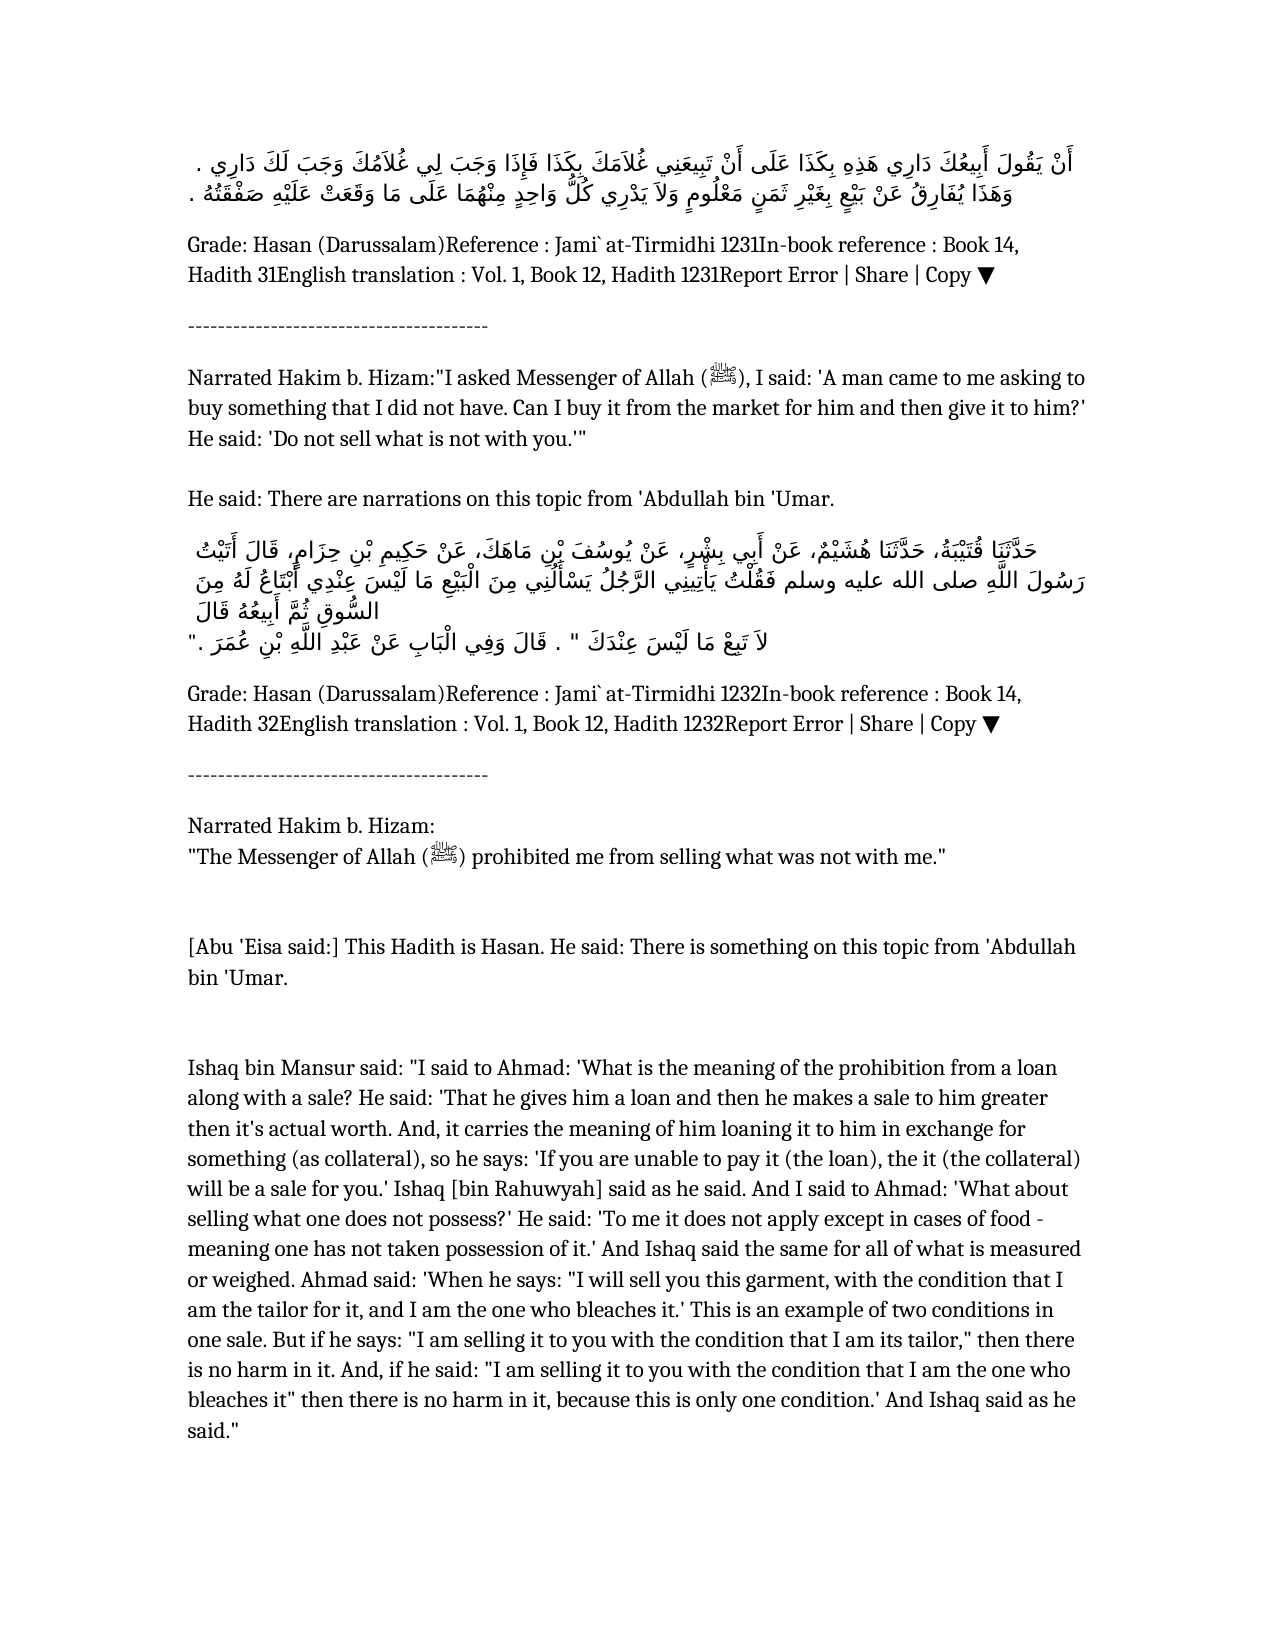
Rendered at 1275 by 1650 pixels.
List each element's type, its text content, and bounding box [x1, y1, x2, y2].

text Grade: Hasan (Darussalam)Reference : Jami` at-Tirmidhi 1231In-book reference : Book 14, Hadith 31English translation : Vol. 1, Book 12, Hadith 1231Report Error | Share | Copy ▼ [187, 232, 1087, 289]
text حَدَّثَنَا قُتَيْبَةُ، حَدَّثَنَا هُشَيْمٌ، عَنْ أَبِي بِشْرٍ، عَنْ يُوسُفَ بْنِ مَاهَكَ، عَنْ حَكِيمِ بْنِ حِزَامٍ، قَالَ أَتَيْتُ رَسُولَ اللَّهِ صلى الله عليه وسلم فَقُلْتُ يَأْتِينِي الرَّجُلُ يَسْأَلُنِي مِنَ الْبَيْعِ مَا لَيْسَ عِنْدِي أَبْتَاعُ لَهُ مِنَ السُّوقِ ثُمَّ أَبِيعُهُ قَالَ ‏ "‏ لاَ تَبِعْ مَا لَيْسَ عِنْدَكَ ‏"‏ ‏.‏ قَالَ وَفِي الْبَابِ عَنْ عَبْدِ اللَّهِ بْنِ عُمَرَ ‏.‏ [187, 537, 1087, 656]
text ---------------------------------------- [187, 313, 1087, 340]
text ---------------------------------------- [187, 762, 1087, 788]
text Narrated Hakim b. Hizam: "The Messenger of Allah (ﷺ) prohibited me from selling what was not with me." [Abu 'Eisa said:] This Hadith is Hasan. He said: There is something on this topic from 'Abdullah bin 'Umar. Ishaq bin Mansur said: "I said to Ahmad: 'What is the meaning of the prohibition from a loan along with a sale? He said: 'That he gives him a loan and then he makes a sale to him greater then it's actual worth. And, it carries the meaning of him loaning it to him in exchange for something (as collateral), so he says: 'If you are unable to pay it (the loan), the it (the collateral) will be a sale for you.' Ishaq [bin Rahuwyah] said as he said. And I said to Ahmad: 'What about selling what one does not possess?' He said: 'To me it does not apply except in cases of food - meaning one has not taken possession of it.' And Ishaq said the same for all of what is measured or weighed. Ahmad said: 'When he says: "I will sell you this garment, with the condition that I am the tailor for it, and I am the one who bleaches it.' This is an example of two conditions in one sale. But if he says: "I am selling it to you with the condition that I am its tailor," then there is no harm in it. And, if he said: "I am selling it to you with the condition that I am the one who bleaches it" then there is no harm in it, because this is only one condition.' And Ishaq said as he said." [187, 813, 1087, 1444]
text Grade: Hasan (Darussalam)Reference : Jami` at-Tirmidhi 1232In-book reference : Book 14, Hadith 32English translation : Vol. 1, Book 12, Hadith 1232Report Error | Share | Copy ▼ [187, 680, 1087, 737]
text Narrated Hakim b. Hizam:"I asked Messenger of Allah (ﷺ), I said: 'A man came to me asking to buy something that I did not have. Can I buy it from the market for him and then give it to him?' He said: 'Do not sell what is not with you.'" He said: There are narrations on this topic from 'Abdullah bin 'Umar. [187, 364, 1087, 512]
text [187, 150, 1087, 207]
